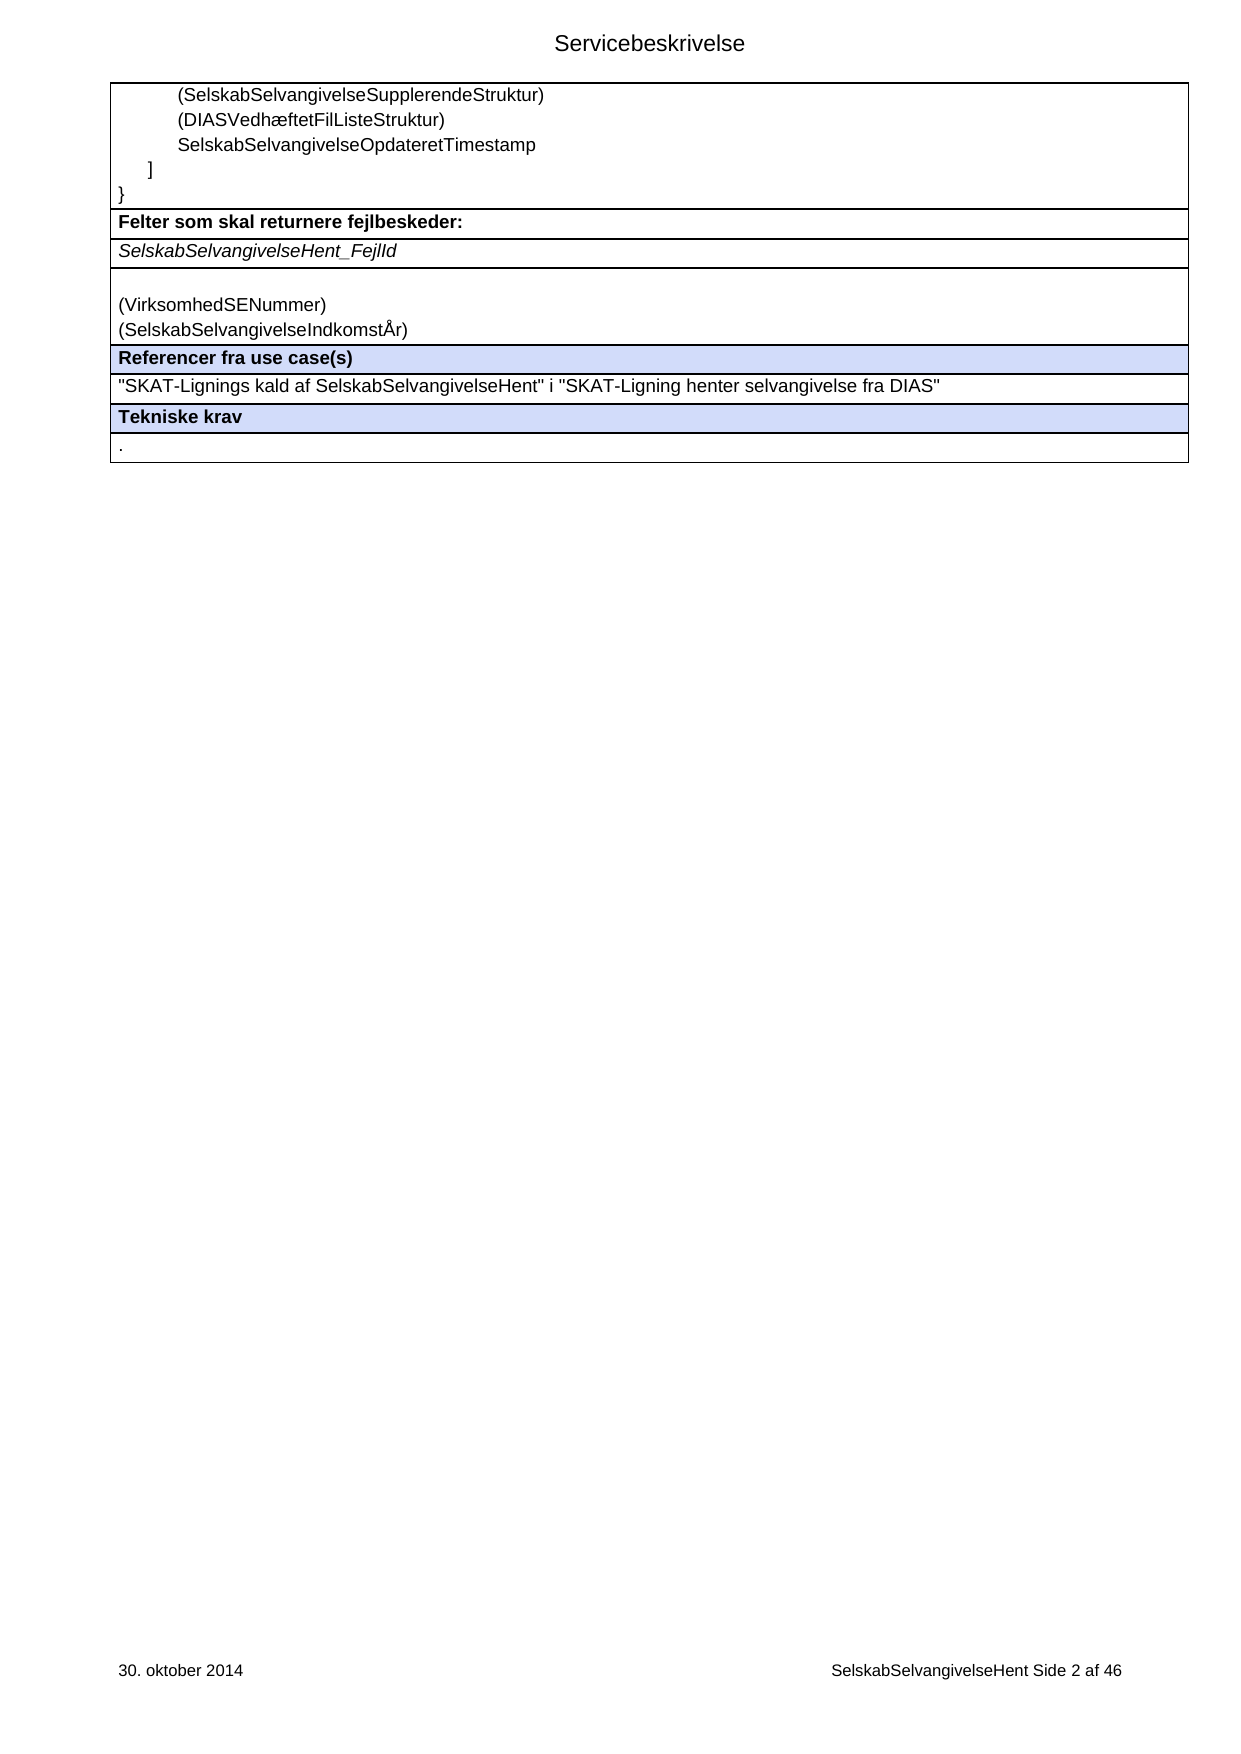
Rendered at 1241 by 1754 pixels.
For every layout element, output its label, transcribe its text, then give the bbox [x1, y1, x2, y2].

table_cell Tekniske krav [111, 405, 1188, 432]
table_cell SelskabSelvangivelseHent_FejlId [111, 240, 1188, 267]
table_cell Felter som skal returnere fejlbeskeder: [111, 210, 1188, 238]
table_cell "SKAT-Lignings kald af SelskabSelvangivelseHent" i "SKAT-Ligning henter selvangivelse fra DIAS" [111, 375, 1188, 403]
table_cell (VirksomhedSENummer) (SelskabSelvangivelseIndkomstÅr) [111, 269, 1188, 344]
table_cell Referencer fra use case(s) [111, 346, 1188, 373]
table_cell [111, 84, 1188, 208]
table_cell . [111, 434, 1188, 462]
